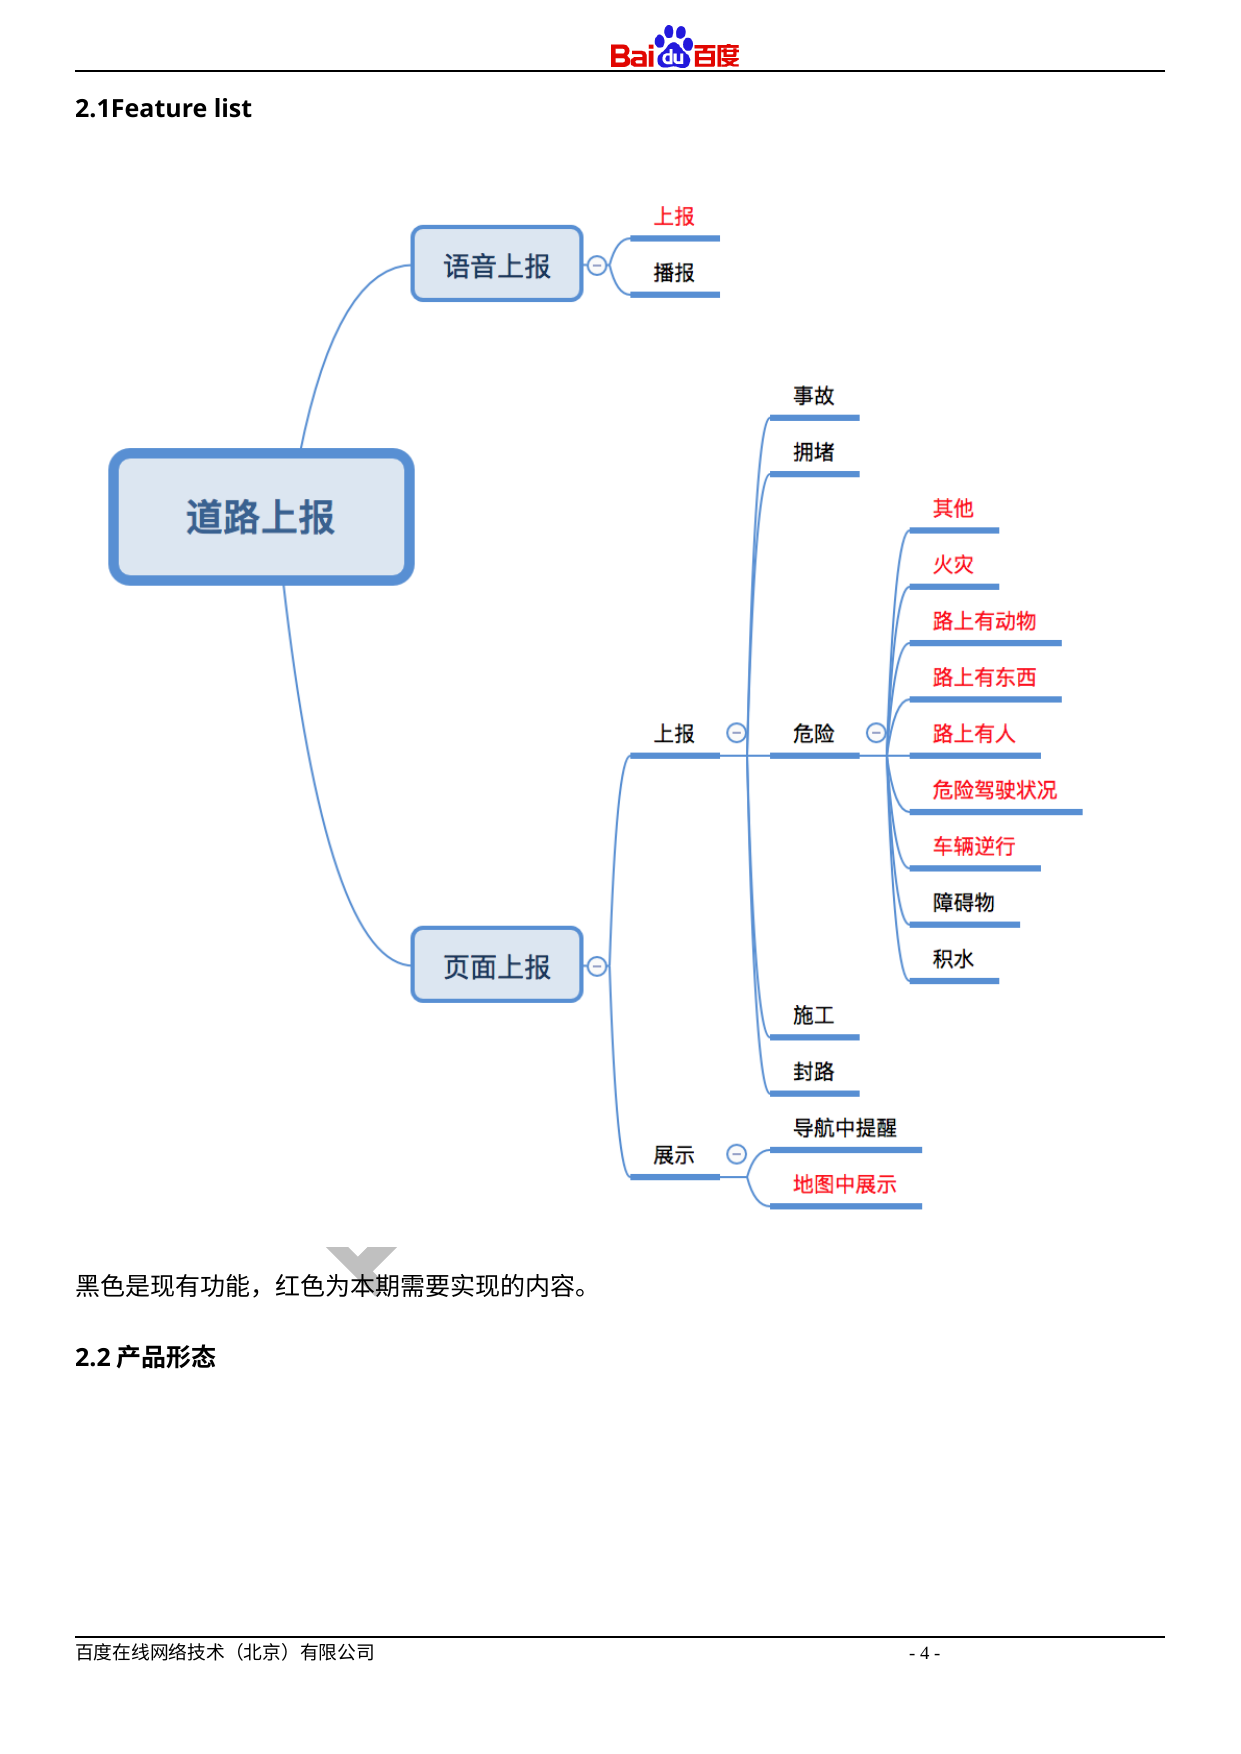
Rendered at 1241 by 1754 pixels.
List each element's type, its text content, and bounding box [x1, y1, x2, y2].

picture [609, 23, 740, 69]
subtitle 2.2产品形态 [75, 1323, 1165, 1388]
text 黑色是现有功能，红色为本期需要实现的内容。 [75, 1252, 1165, 1317]
picture [75, 179, 1165, 1247]
subtitle 2.1Feature list [75, 76, 1165, 141]
